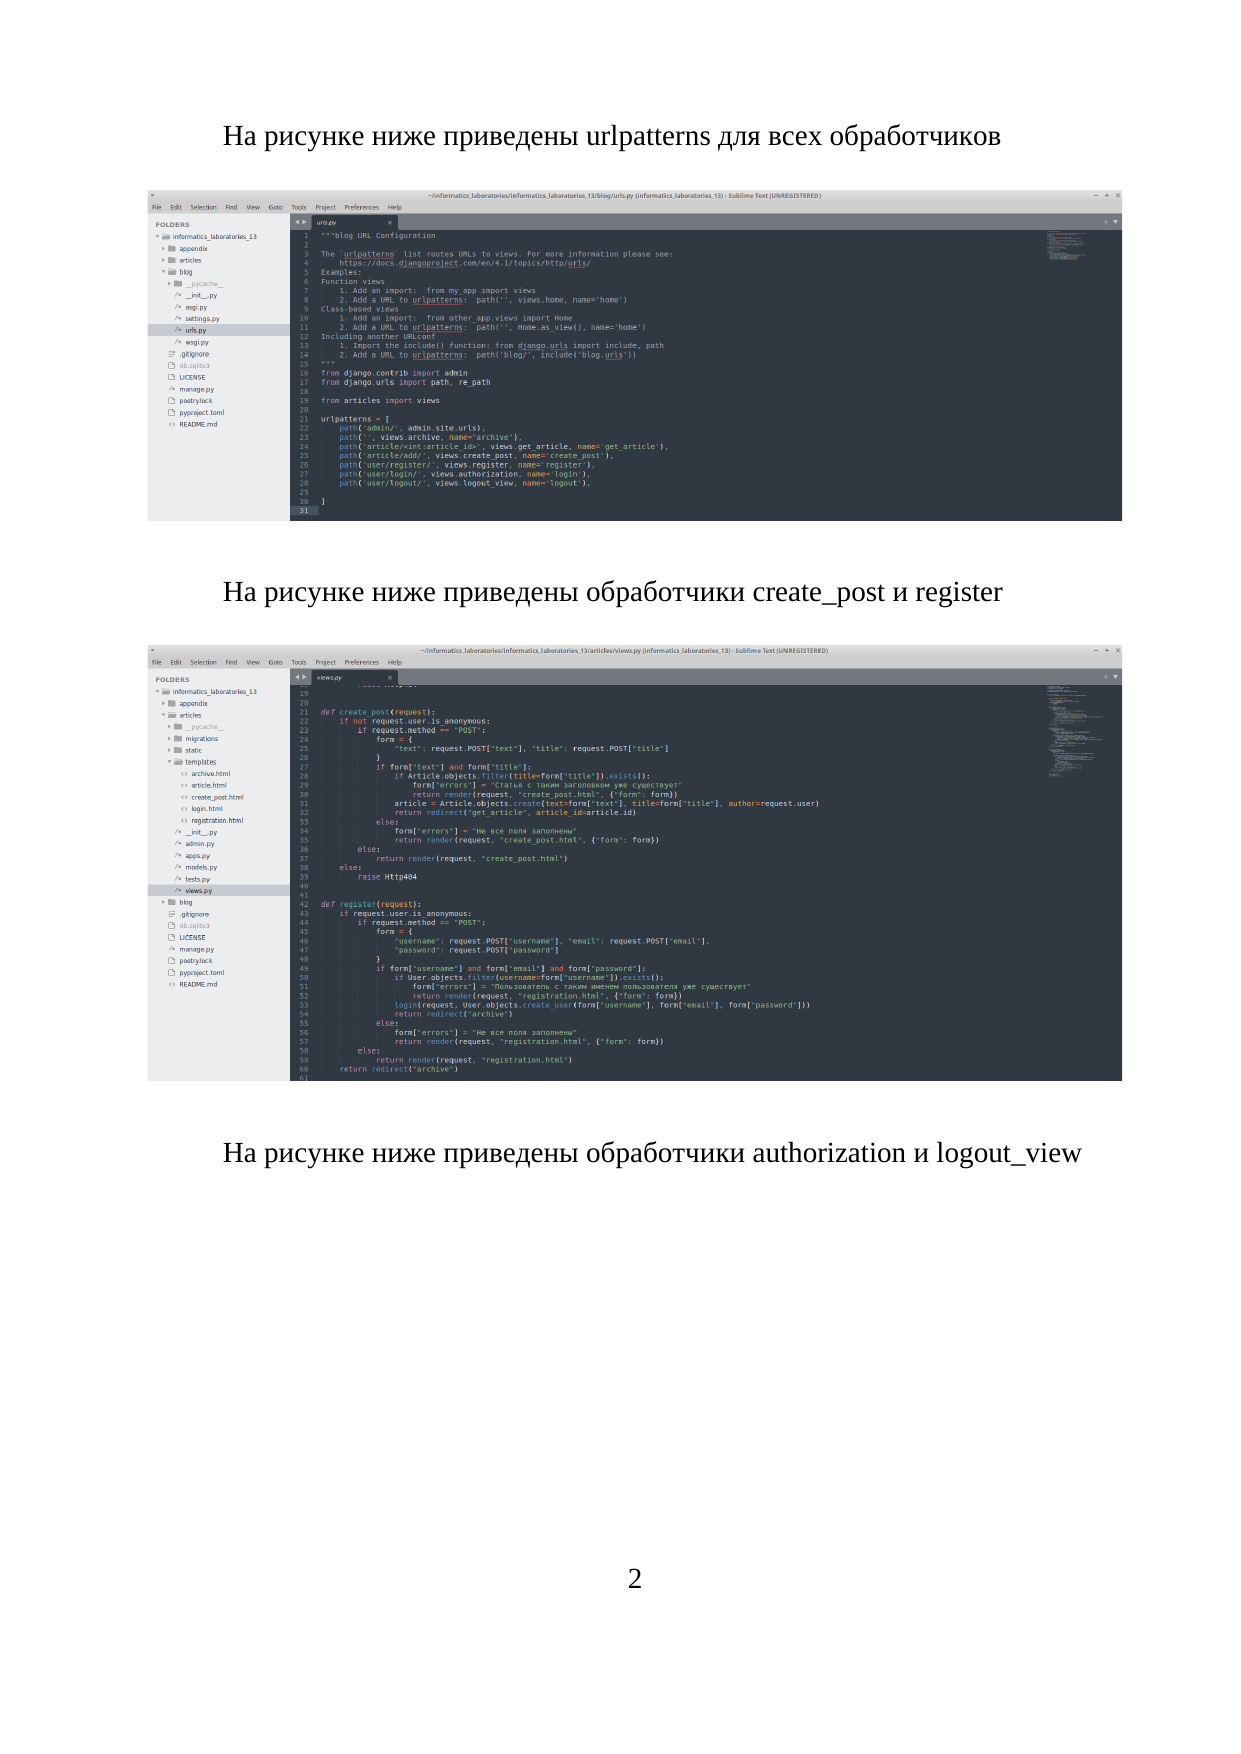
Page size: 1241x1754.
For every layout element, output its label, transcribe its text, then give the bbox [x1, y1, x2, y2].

text На рисунке ниже приведены обработчики create_post и register [148, 521, 1122, 608]
picture [147, 189, 1123, 521]
text На рисунке ниже приведены обработчики authorization и logout_view [148, 1081, 1122, 1169]
text На рисунке ниже приведены urlpatterns для всех обработчиков [148, 118, 1122, 152]
picture [147, 645, 1123, 1081]
